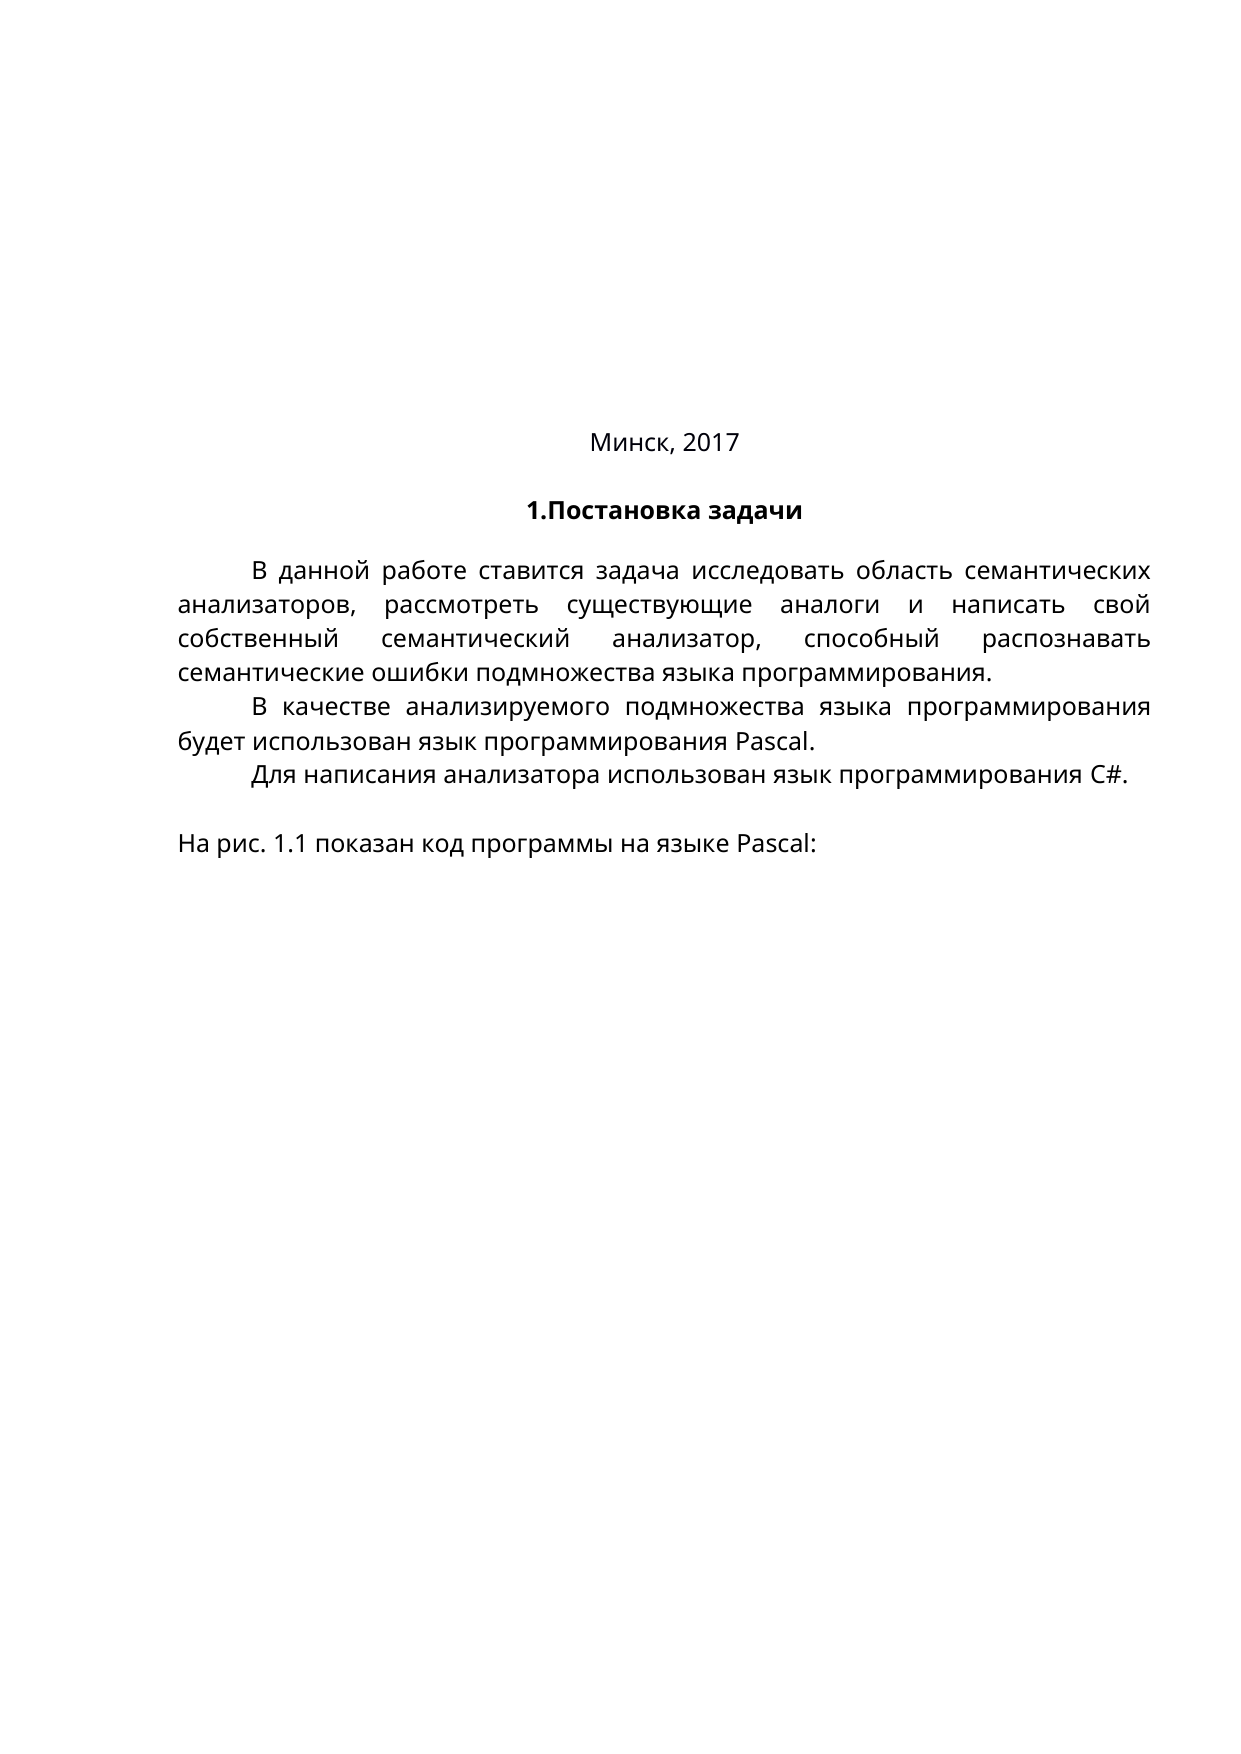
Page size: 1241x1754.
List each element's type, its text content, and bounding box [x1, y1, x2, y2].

text 1.Постановка задачи [177, 493, 1152, 527]
text На рис. 1.1 показан код программы на языке Pascal: [177, 825, 1152, 859]
text Для написания анализатора использован язык программирования C#. [177, 757, 1152, 791]
text Минск, 2017 [177, 425, 1152, 459]
text В данной работе ставится задача исследовать область семантических анализаторов, рассмотреть существующие аналоги и написать свой собственный семантический анализатор, способный распознавать семантические ошибки подмножества языка программирования. [177, 553, 1152, 689]
text В качестве анализируемого подмножества языка программирования будет использован язык программирования Pascal. [177, 689, 1152, 757]
